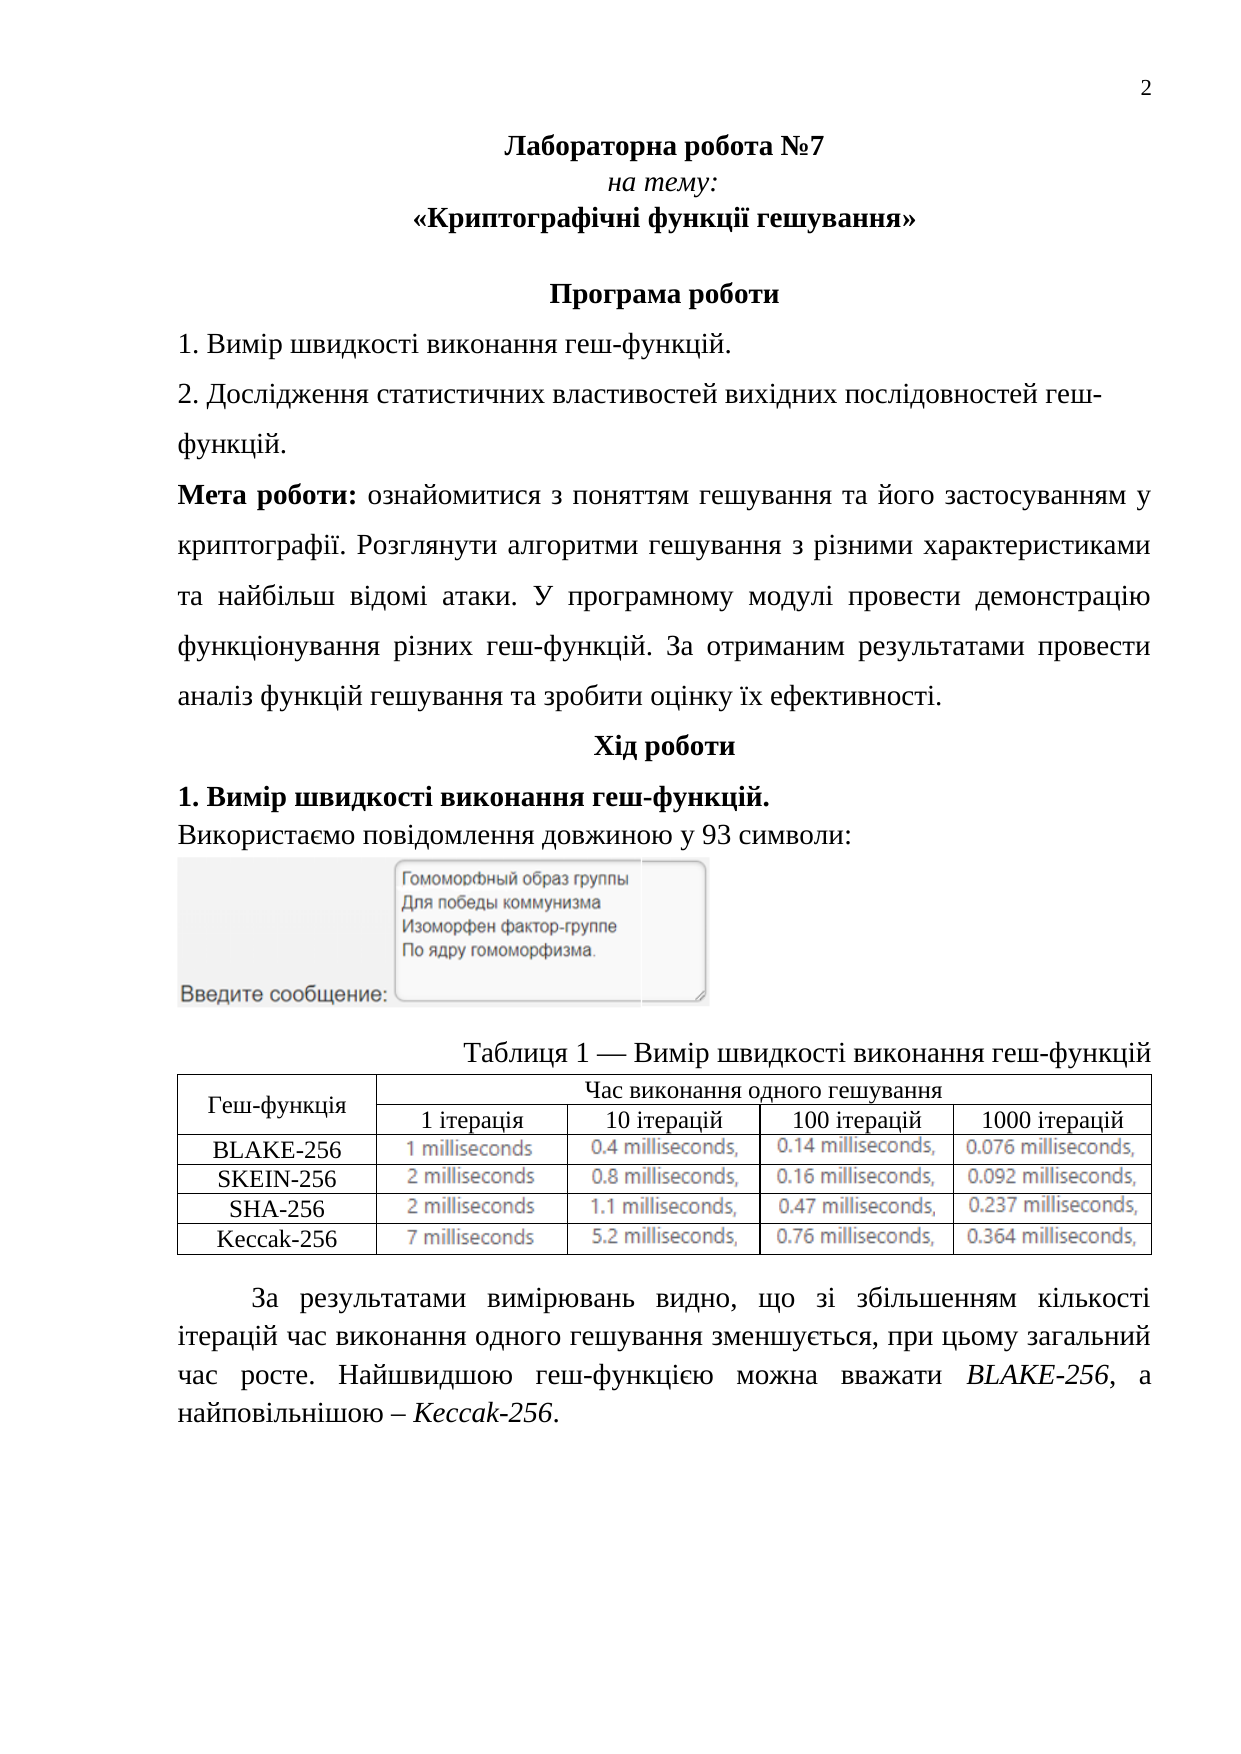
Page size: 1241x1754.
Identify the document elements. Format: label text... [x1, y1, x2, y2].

picture [964, 1135, 1140, 1159]
table_cell [540, 1224, 567, 1254]
table_cell [761, 1165, 953, 1193]
table_cell 10 ітерацій [568, 1105, 759, 1134]
table_cell 1000 ітерацій [954, 1105, 1151, 1134]
table_cell [954, 1224, 1151, 1254]
table_header Час виконання одного гешування [377, 1075, 1151, 1104]
table_cell [377, 1165, 567, 1193]
table_header Геш-функція [178, 1075, 376, 1134]
picture [591, 1225, 737, 1250]
table_cell Keccak-256 [178, 1224, 376, 1254]
text «Криптографічні функції гешування» [177, 200, 1152, 234]
table_cell [568, 1165, 759, 1193]
picture [589, 1135, 739, 1159]
table_cell [954, 1135, 1151, 1163]
picture [403, 1224, 540, 1254]
picture [403, 1135, 540, 1164]
table_cell [377, 1194, 567, 1223]
table_cell [377, 1135, 403, 1163]
text Лабораторна робота №7 [177, 128, 1152, 162]
picture [965, 1225, 1139, 1250]
list 2. Дослідження статистичних властивостей вихідних послідовностей геш-функцій. [177, 376, 1152, 460]
table_cell 1 ітерація [377, 1105, 567, 1134]
list 1. Вимір швидкості виконання геш-функцій. [177, 326, 1152, 359]
table_cell [377, 1224, 403, 1254]
picture [773, 1165, 940, 1190]
table_cell 100 ітерацій [761, 1105, 953, 1134]
table_cell [954, 1194, 1151, 1223]
picture [588, 1165, 739, 1189]
table_cell [954, 1165, 1151, 1193]
table_cell [761, 1135, 953, 1163]
text на тему: [177, 164, 1152, 198]
picture [775, 1135, 938, 1159]
picture [177, 856, 712, 1011]
table_cell [568, 1194, 759, 1223]
list За результатами вимірювань видно, що зі збільшенням кількості ітерацій час виконання одного гешування зменшується, при цьому загальний час росте. Найшвидшою геш-функцією можна вважати BLAKE-256, а найповільнішою – Keccak-256. [177, 1280, 1152, 1429]
picture [778, 1194, 935, 1220]
picture [965, 1194, 1139, 1219]
table_cell SKEIN-256 [178, 1165, 376, 1193]
table_cell [568, 1224, 759, 1254]
table_cell BLAKE-256 [178, 1135, 376, 1163]
list Програма роботи [177, 276, 1152, 309]
table_cell [761, 1224, 953, 1254]
picture [589, 1194, 739, 1219]
list 1. Вимір швидкості виконання геш-функцій. [177, 779, 1152, 812]
table_cell [568, 1135, 759, 1163]
table_cell [540, 1135, 567, 1163]
table_cell SHA-256 [178, 1194, 376, 1223]
picture [964, 1165, 1140, 1190]
table_cell [761, 1194, 953, 1223]
picture [776, 1225, 938, 1250]
text Таблиця 1 — Вимір швидкості виконання геш-функцій [177, 1036, 1152, 1069]
picture [405, 1165, 539, 1190]
list Мета роботи: ознайомитися з поняттям гешування та його застосуванням у криптографії. Розглянути алгоритми гешування з різними характеристиками та найбільш відомі атаки. У програмному модулі провести демонстрацію функціонування різних геш-функцій. За отриманим результатами провести аналіз функцій гешування та зробити оцінку їх ефективності. [177, 477, 1152, 712]
list Хід роботи [177, 728, 1152, 762]
list Використаємо повідомлення довжиною у 93 символи: [177, 817, 1152, 851]
picture [405, 1194, 539, 1220]
